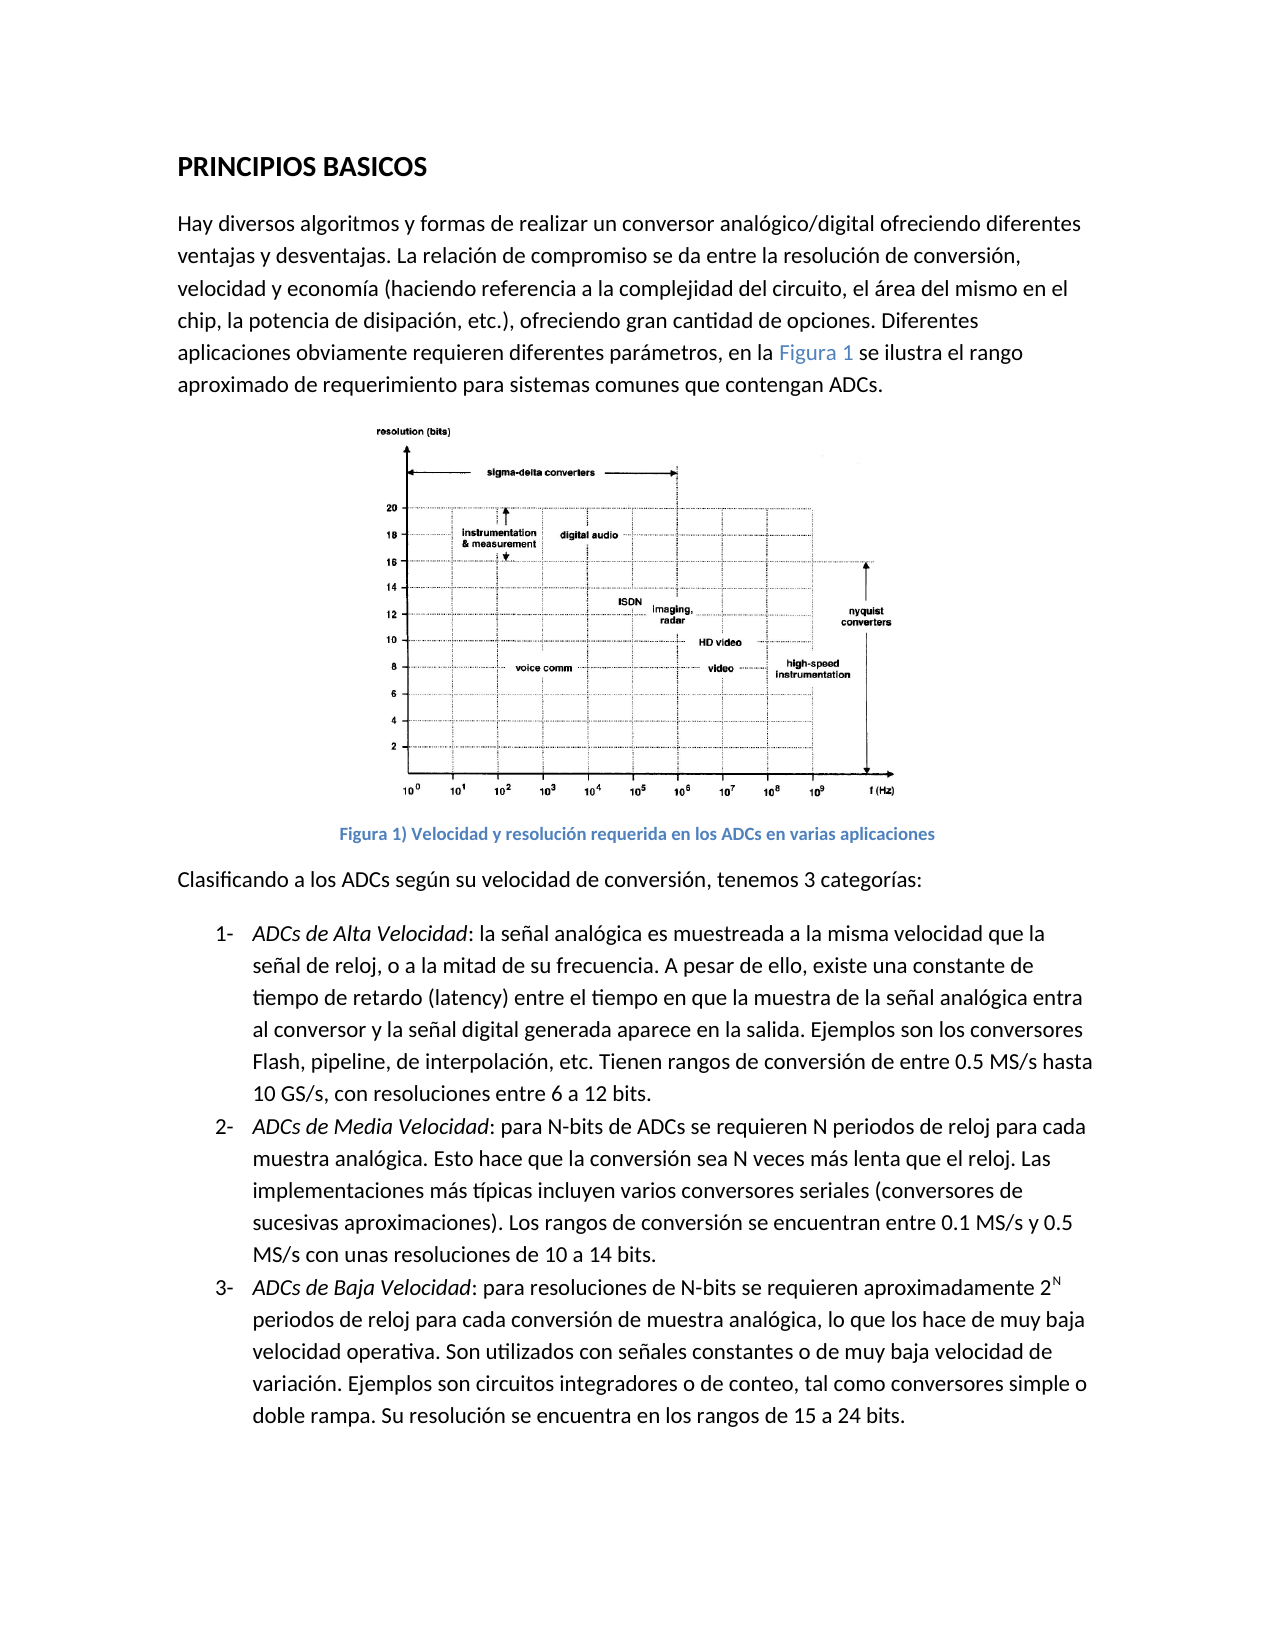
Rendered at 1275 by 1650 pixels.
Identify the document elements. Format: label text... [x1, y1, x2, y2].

text Clasificando a los ADCs según su velocidad de conversión, tenemos 3 categorías: [177, 866, 1098, 894]
list ADCs de Media Velocidad: para N-bits de ADCs se requieren N periodos de reloj para cada muestra analógica. Esto hace que la conversión sea N veces más lenta que el reloj. Las implementaciones más típicas incluyen varios conversores seriales (conversores de sucesivas aproximaciones). Los rangos de conversión se encuentran entre 0.1 MS/s y 0.5 MS/s con unas resoluciones de 10 a 14 bits. [215, 1112, 1098, 1268]
list ADCs de Baja Velocidad: para resoluciones de N-bits se requieren aproximadamente 2N periodos de reloj para cada conversión de muestra analógica, lo que los hace de muy baja velocidad operativa. Son utilizados con señales constantes o de muy baja velocidad de variación. Ejemplos son circuitos integradores o de conteo, tal como conversores simple o doble rampa. Su resolución se encuentra en los rangos de 15 a 24 bits. [215, 1273, 1098, 1429]
picture [373, 423, 902, 797]
list ADCs de Alta Velocidad: la señal analógica es muestreada a la misma velocidad que la señal de reloj, o a la mitad de su frecuencia. A pesar de ello, existe una constante de tiempo de retardo (latency) entre el tiempo en que la muestra de la señal analógica entra al conversor y la señal digital generada aparece en la salida. Ejemplos son los conversores Flash, pipeline, de interpolación, etc. Tienen rangos de conversión de entre 0.5 MS/s hasta 10 GS/s, con resoluciones entre 6 a 12 bits. [215, 919, 1098, 1108]
text PRINCIPIOS BASICOS [177, 148, 1098, 183]
